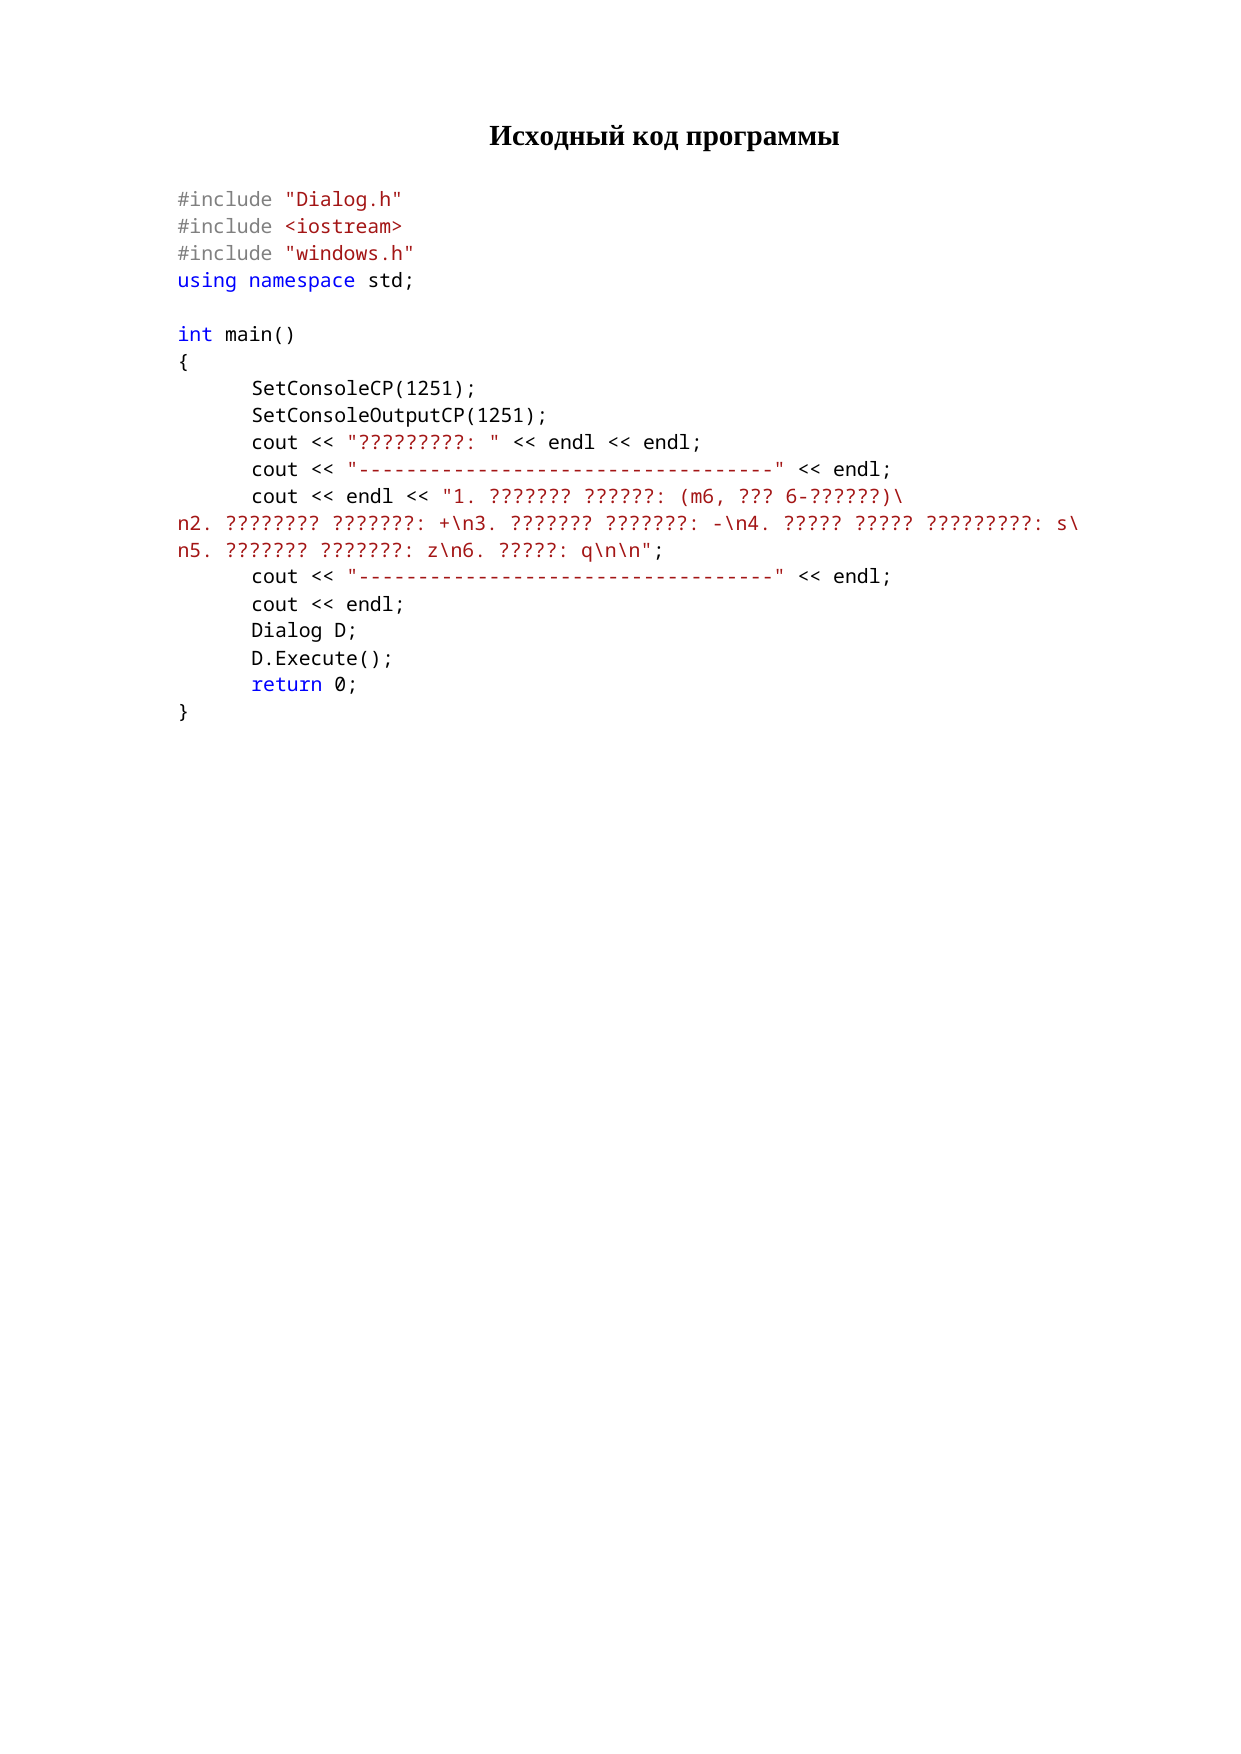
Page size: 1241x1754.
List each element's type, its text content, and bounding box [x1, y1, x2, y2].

text using namespace std; [177, 266, 1152, 293]
text #include "Dialog.h" [177, 185, 1152, 212]
text #include "windows.h" [177, 239, 1152, 266]
text SetConsoleCP(1251); [177, 374, 1152, 401]
text int main() [177, 320, 1152, 347]
text #include <iostream> [177, 212, 1152, 239]
text cout << endl; [177, 590, 1152, 617]
text Dialog D; [177, 617, 1152, 644]
text } [177, 698, 1152, 725]
text Исходный код программы [177, 118, 1152, 152]
text SetConsoleOutputCP(1251); [177, 401, 1152, 428]
text D.Execute(); [177, 644, 1152, 671]
text cout << "-----------------------------------" << endl; [177, 455, 1152, 482]
text cout << endl << "1. ??????? ??????: (m6, ??? 6-??????)\n2. ???????? ???????: +\n3. ??????? ???????: -\n4. ????? ????? ?????????: s\n5. ??????? ???????: z\n6. ?????: q\n\n"; [177, 482, 1152, 563]
text return 0; [177, 671, 1152, 698]
text cout << "-----------------------------------" << endl; [177, 563, 1152, 590]
text { [177, 347, 1152, 374]
text cout << "?????????: " << endl << endl; [177, 428, 1152, 455]
